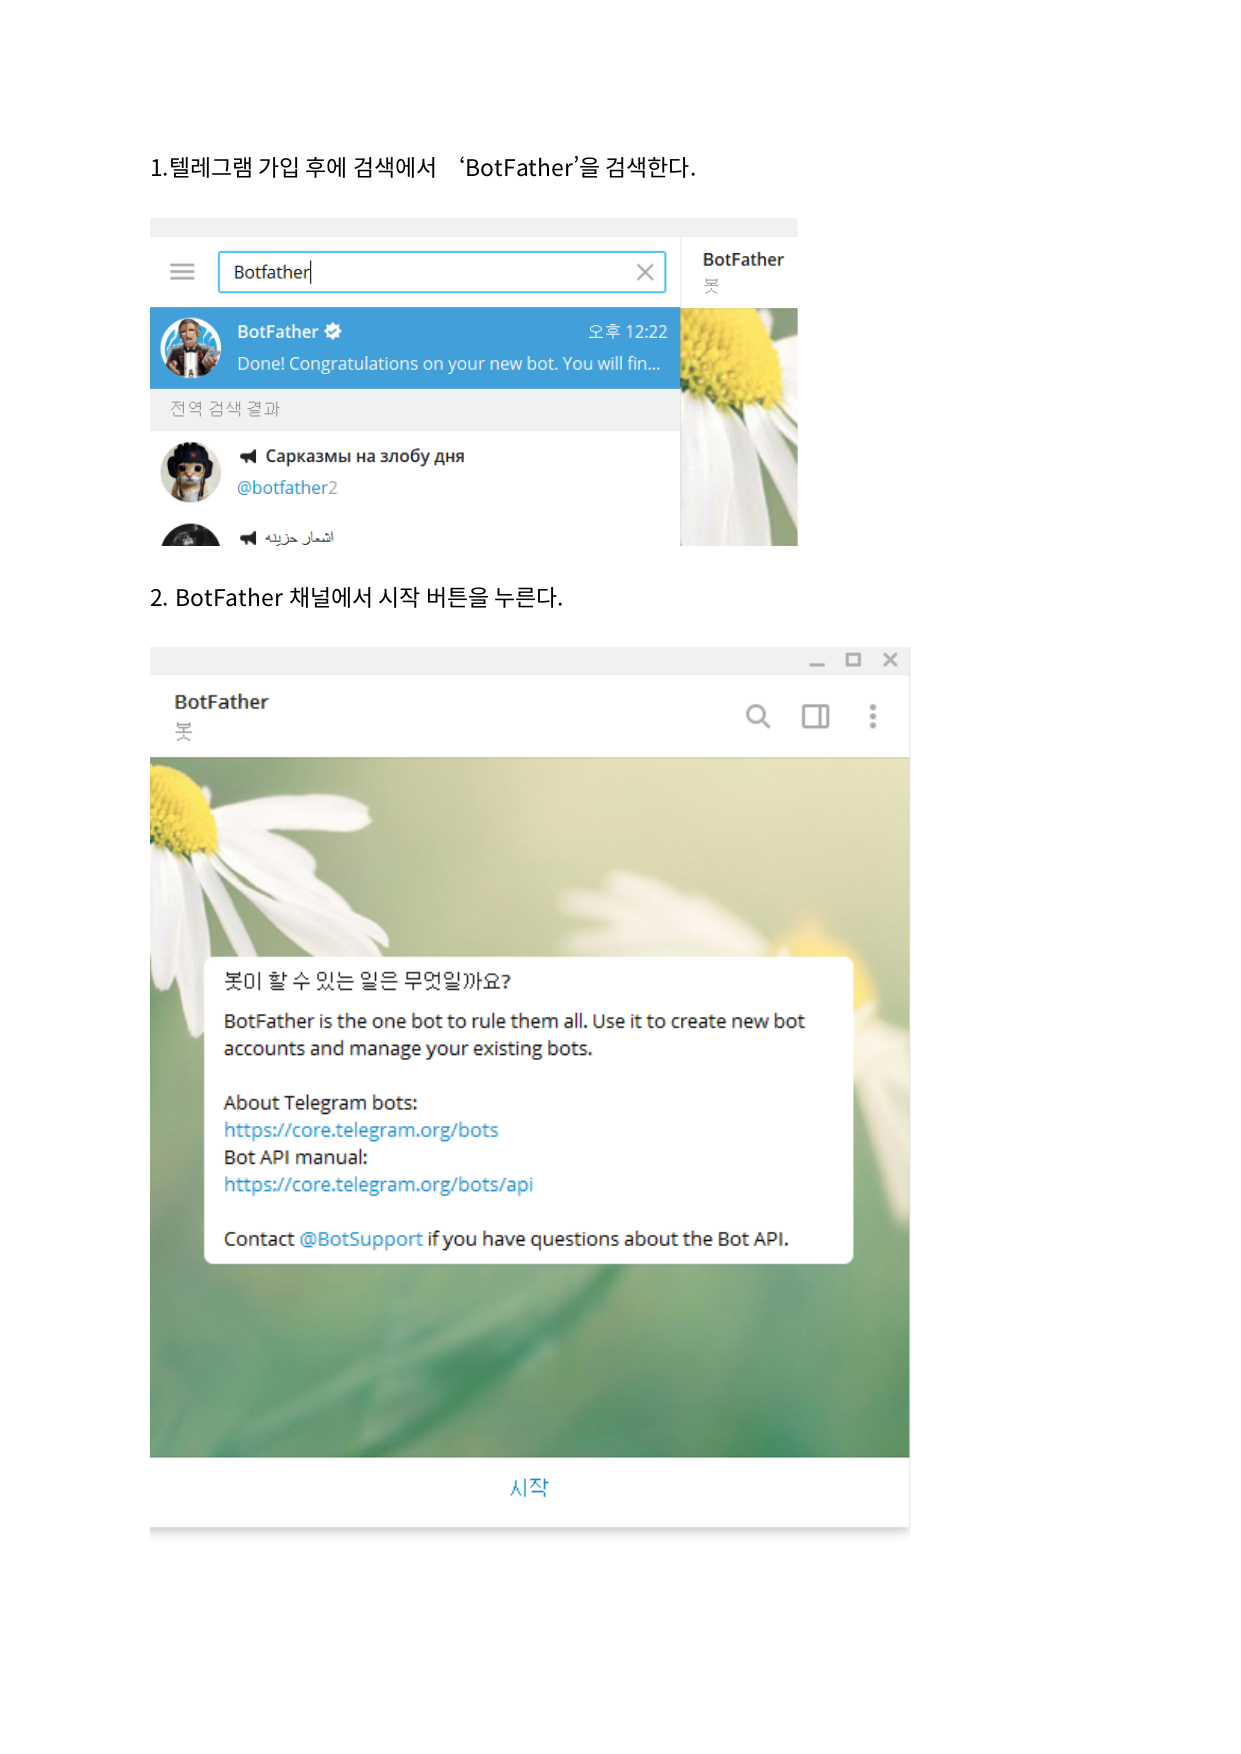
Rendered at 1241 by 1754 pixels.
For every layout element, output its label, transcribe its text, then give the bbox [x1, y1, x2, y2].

picture [150, 218, 798, 546]
picture [150, 647, 911, 1541]
text 2. BotFather 채널에서 시작 버튼을 누른다. [150, 579, 1090, 613]
text 1.텔레그램 가입 후에 검색에서 ‘BotFather’을 검색한다. [150, 150, 1090, 183]
